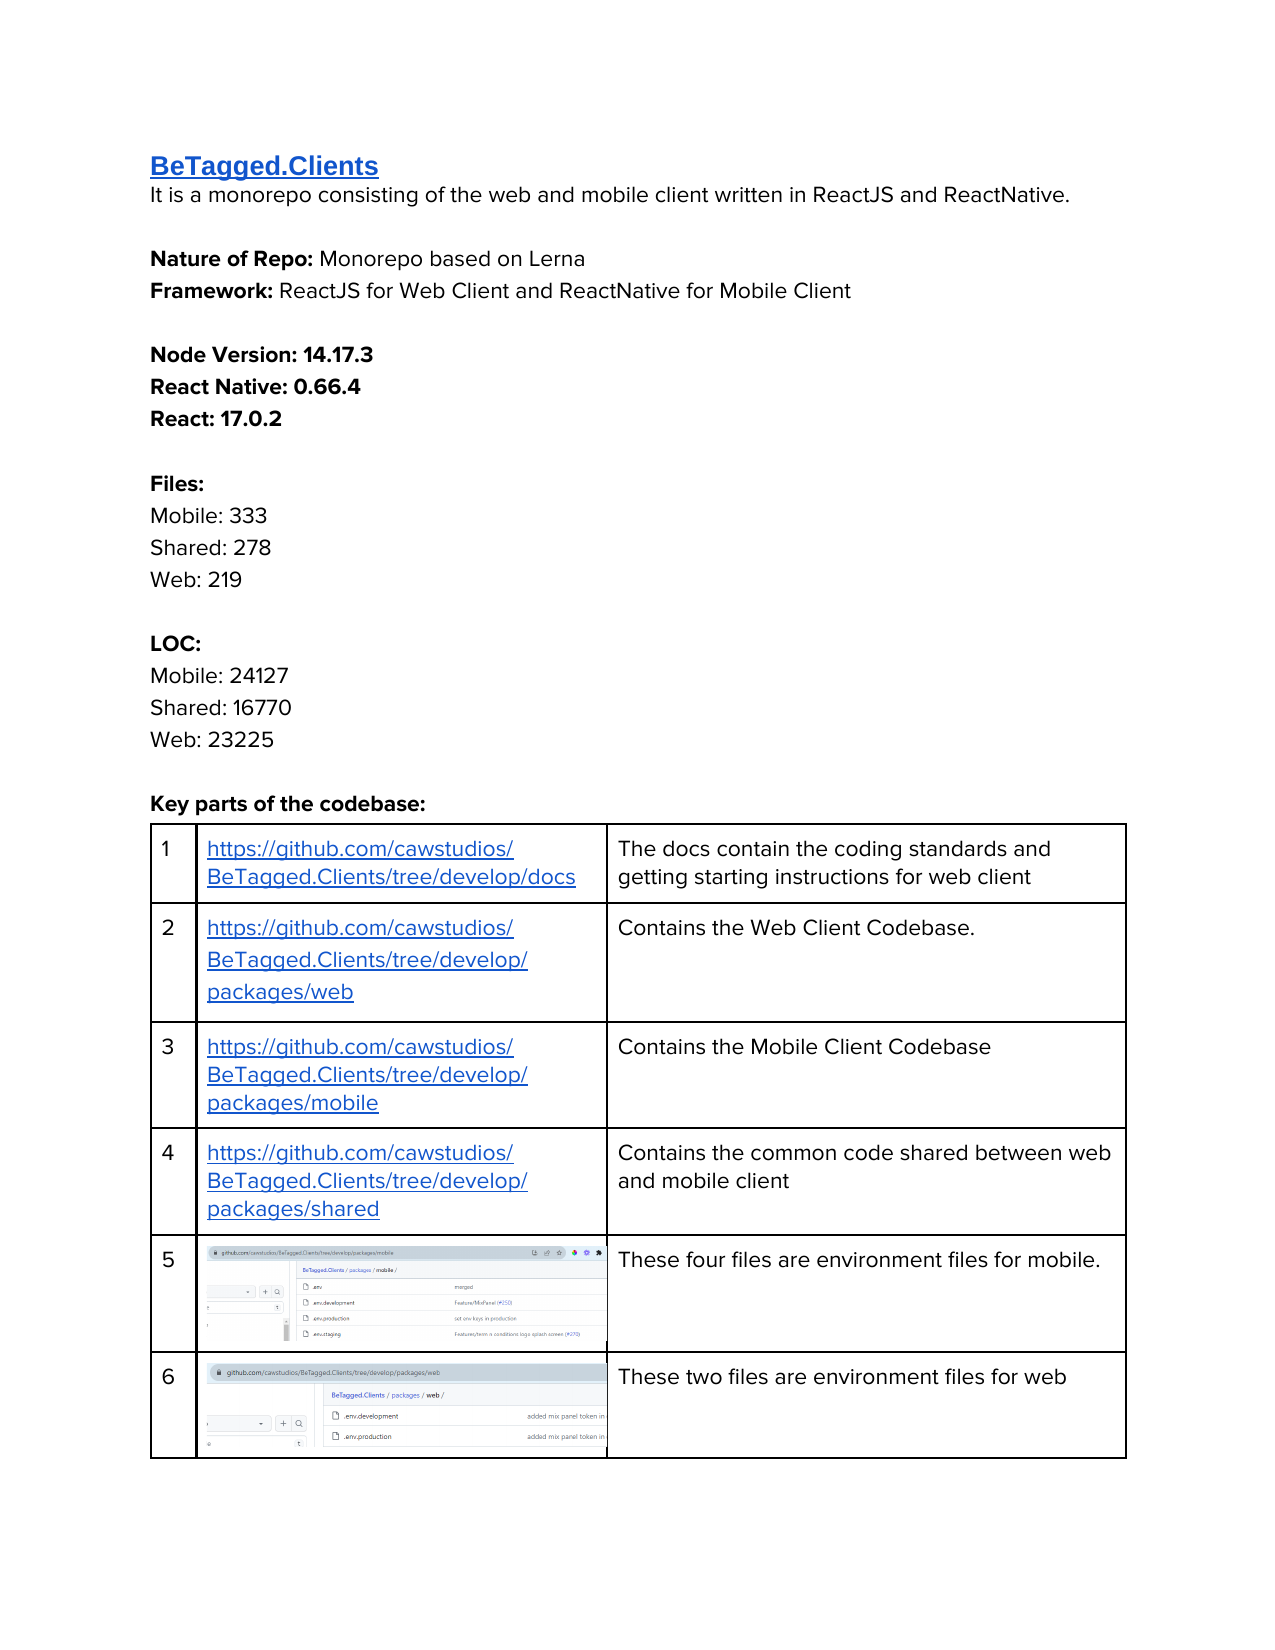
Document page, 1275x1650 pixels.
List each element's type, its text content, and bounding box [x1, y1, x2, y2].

table_cell 2 [152, 904, 195, 1021]
table_cell 6 [152, 1353, 195, 1457]
text Web: 23225 [150, 727, 1125, 754]
table_header 1 [152, 825, 195, 902]
table_cell These two files are environment files for web [608, 1353, 1125, 1457]
text Mobile: 24127 [150, 662, 1125, 690]
table_cell 3 [152, 1023, 195, 1127]
text Nature of Repo: Monorepo based on Lerna [150, 245, 1125, 273]
table_header https://github.com/cawstudios/BeTagged.Clients/tree/develop/docs [198, 825, 606, 902]
text Node Version: 14.17.3 React Native: 0.66.4 React: 17.0.2 [150, 342, 1125, 466]
subtitle BeTagged.Clients [150, 150, 1125, 181]
table_cell These four files are environment files for mobile. [608, 1236, 1125, 1351]
table_cell Contains the Web Client Codebase. [608, 904, 1125, 1021]
table_cell [198, 1353, 606, 1457]
table_cell 4 [152, 1129, 195, 1234]
table_cell Contains the Mobile Client Codebase [608, 1023, 1125, 1127]
table_cell 5 [152, 1236, 195, 1351]
table_header The docs contain the coding standards and getting starting instructions for web client [608, 825, 1125, 902]
picture [206, 1246, 608, 1341]
table_cell https://github.com/cawstudios/BeTagged.Clients/tree/develop/packages/mobile [198, 1023, 606, 1127]
text It is a monorepo consisting of the web and mobile client written in ReactJS and ReactNative. [150, 181, 1125, 209]
text LOC: [150, 630, 1125, 658]
picture [206, 1363, 608, 1447]
table_cell https://github.com/cawstudios/BeTagged.Clients/tree/develop/packages/web [198, 904, 606, 1021]
table_cell Contains the common code shared between web and mobile client [608, 1129, 1125, 1234]
text Shared: 16770 [150, 694, 1125, 722]
table_cell https://github.com/cawstudios/BeTagged.Clients/tree/develop/packages/shared [198, 1129, 606, 1234]
text Files: Mobile: 333 Shared: 278 Web: 219 [150, 470, 1125, 626]
text Framework: ReactJS for Web Client and ReactNative for Mobile Client [150, 277, 1125, 337]
text Key parts of the codebase: [150, 791, 1125, 819]
table_cell [198, 1236, 606, 1351]
